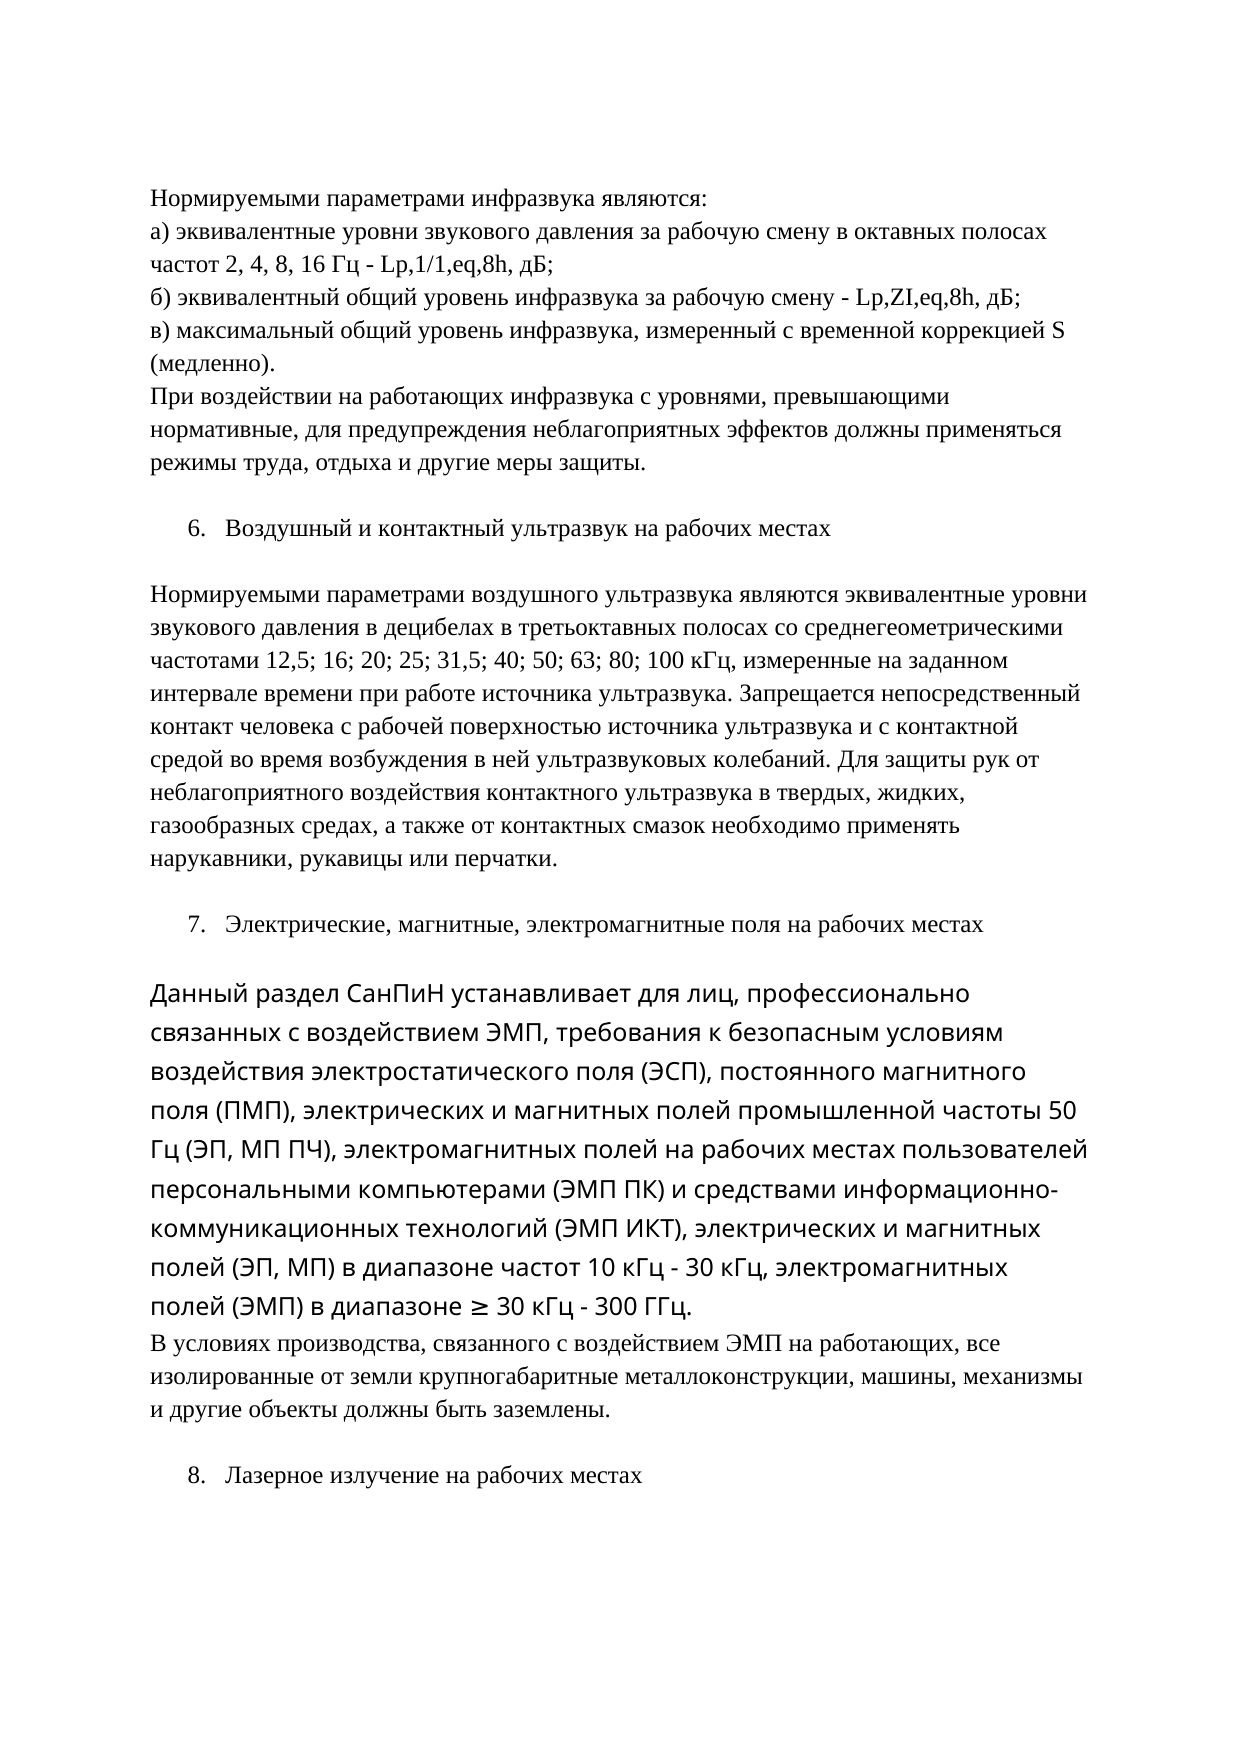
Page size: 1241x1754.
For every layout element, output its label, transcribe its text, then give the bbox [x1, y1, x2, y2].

list Электрические, магнитные, электромагнитные поля на рабочих местах [187, 909, 1090, 938]
list Лазерное излучение на рабочих местах [187, 1460, 1090, 1489]
text При воздействии на работающих инфразвука с уровнями, превышающими нормативные, для предупреждения неблагоприятных эффектов должны применяться режимы труда, отдыха и другие меры защиты. [150, 381, 1090, 476]
text Данный раздел СанПиН устанавливает для лиц, профессионально связанных с воздействием ЭМП, требования к безопасным условиям воздействия электростатического поля (ЭСП), постоянного магнитного поля (ПМП), электрических и магнитных полей промышленной частоты 50 Гц (ЭП, МП ПЧ), электромагнитных полей на рабочих местах пользователей персональными компьютерами (ЭМП ПК) и средствами информационно-коммуникационных технологий (ЭМП ИКТ), электрических и магнитных полей (ЭП, МП) в диапазоне частот 10 кГц - 30 кГц, электромагнитных полей (ЭМП) в диапазоне ≥ 30 кГц - 300 ГГц. [150, 976, 1090, 1323]
text В условиях производства, связанного с воздействием ЭМП на работающих, все изолированные от земли крупногабаритные металлоконструкции, машины, механизмы и другие объекты должны быть заземлены. [150, 1328, 1090, 1423]
text Нормируемыми параметрами воздушного ультразвука являются эквивалентные уровни звукового давления в децибелах в третьоктавных полосах со среднегеометрическими частотами 12,5; 16; 20; 25; 31,5; 40; 50; 63; 80; 100 кГц, измеренные на заданном интервале времени при работе источника ультразвука. Запрещается непосредственный контакт человека с рабочей поверхностью источника ультразвука и с контактной средой во время возбуждения в ней ультразвуковых колебаний. Для защиты рук от неблагоприятного воздействия контактного ультразвука в твердых, жидких, газообразных средах, а также от контактных смазок необходимо применять нарукавники, рукавицы или перчатки. [150, 579, 1090, 872]
list Воздушный и контактный ультразвук на рабочих местах [187, 513, 1090, 542]
text а) эквивалентные уровни звукового давления за рабочую смену в октавных полосах частот 2, 4, 8, 16 Гц - Lp,1/1,eq,8h, дБ; [150, 216, 1090, 278]
text Нормируемыми параметрами инфразвука являются: [150, 183, 1090, 212]
text в) максимальный общий уровень инфразвука, измеренный с временной коррекцией S (медленно). [150, 315, 1090, 377]
text б) эквивалентный общий уровень инфразвука за рабочую смену - Lp,ZI,eq,8h, дБ; [150, 282, 1090, 311]
